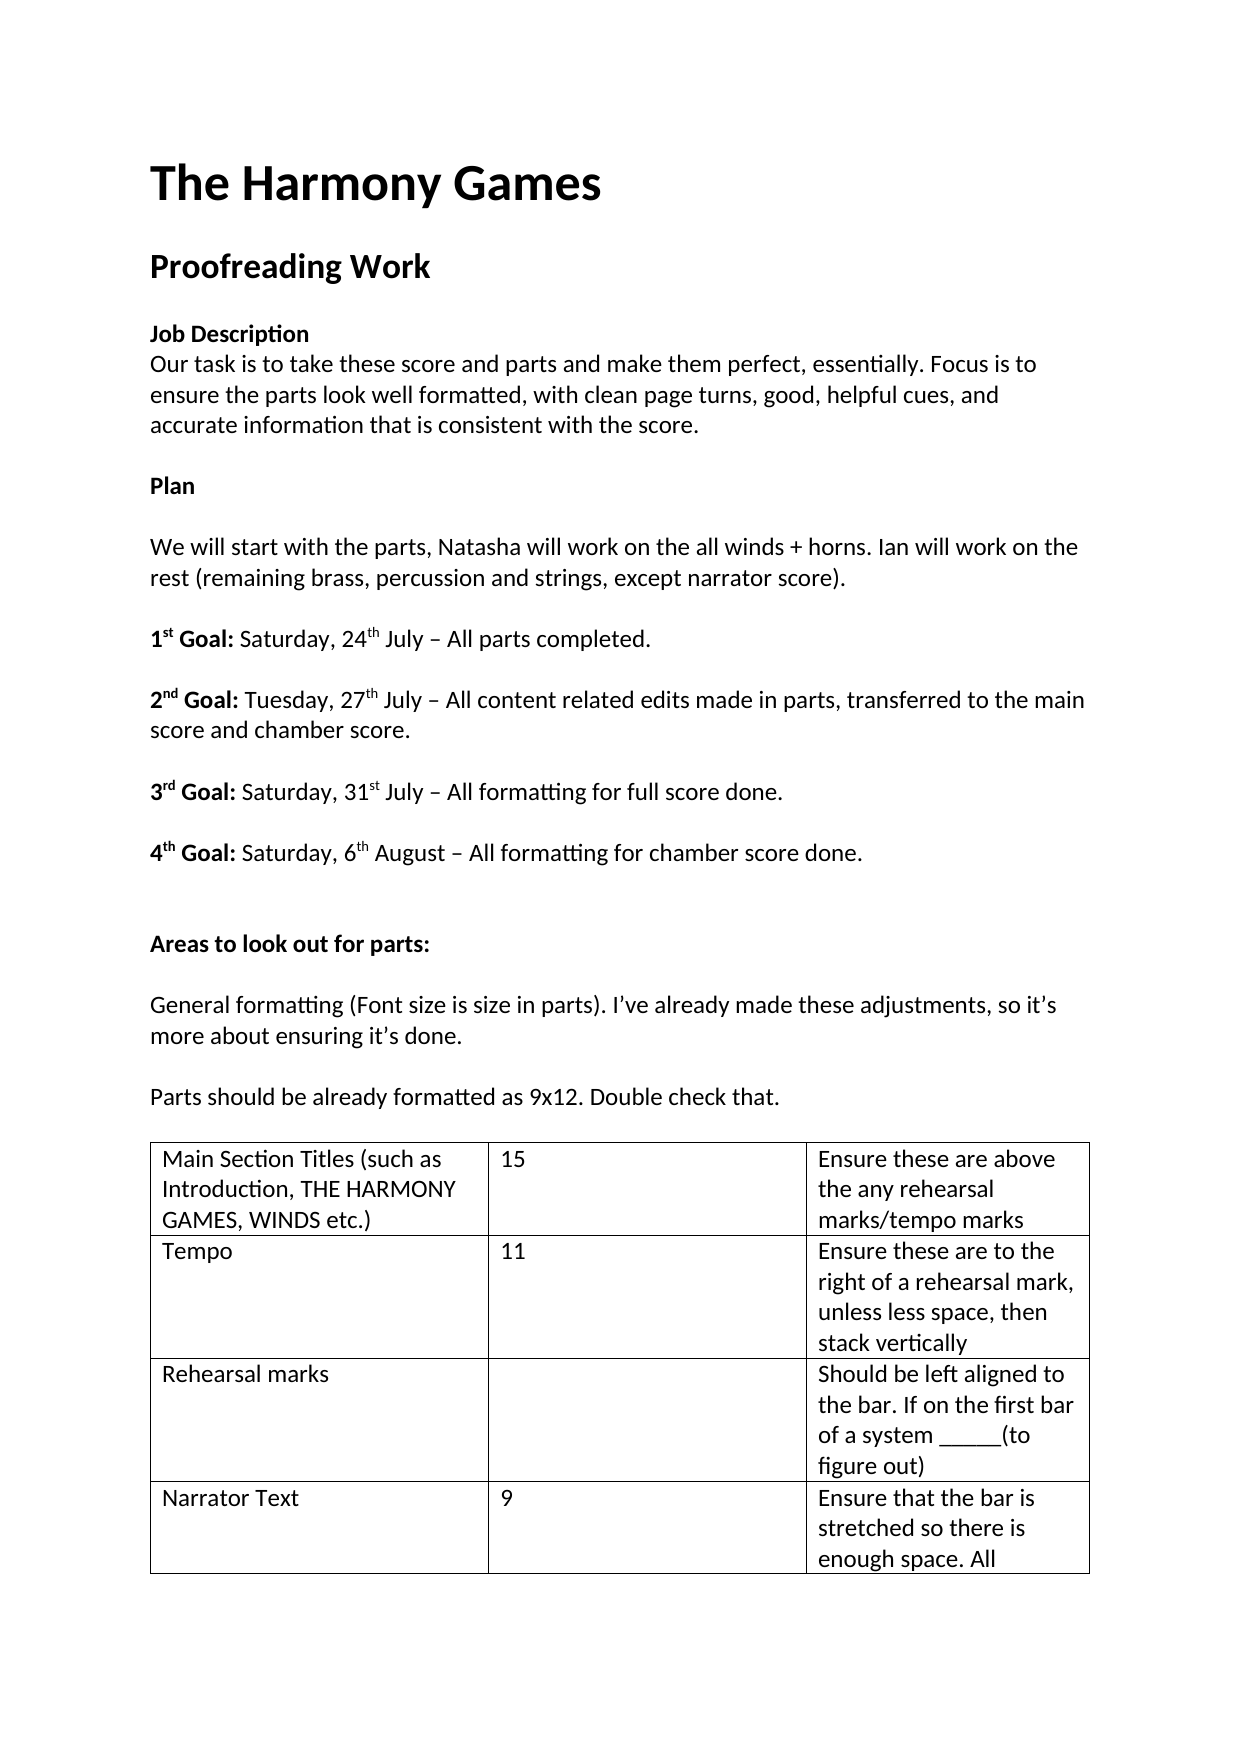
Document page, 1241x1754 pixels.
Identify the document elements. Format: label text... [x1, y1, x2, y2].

text 2nd Goal: Tuesday, 27th July – All content related edits made in parts, transferred to the main score and chamber score. [150, 684, 1090, 745]
table_cell Narrator Text [151, 1482, 488, 1573]
table_cell Tempo [151, 1236, 488, 1358]
text We will start with the parts, Natasha will work on the all winds + horns. Ian will work on the rest (remaining brass, percussion and strings, except narrator score). [150, 531, 1090, 592]
text 1st Goal: Saturday, 24th July – All parts completed. [150, 623, 1090, 653]
text Areas to look out for parts: [150, 928, 1090, 959]
table_cell 11 [489, 1236, 806, 1358]
text 4th Goal: Saturday, 6th August – All formatting for chamber score done. [150, 837, 1090, 867]
text Plan [150, 470, 1090, 501]
table_cell Ensure that the bar is stretched so there is enough space. All narrator text should be above the stave. [807, 1482, 1089, 1573]
table_cell Ensure these are to the right of a rehearsal mark, unless less space, then stack vertically [807, 1236, 1089, 1358]
text Parts should be already formatted as 9x12. Double check that. [150, 1081, 1090, 1111]
table_cell Should be left aligned to the bar. If on the first bar of a system _____(to figure out) [807, 1359, 1089, 1481]
text Job Description [150, 318, 1090, 348]
table_header Ensure these are above the any rehearsal marks/tempo marks [807, 1143, 1089, 1234]
table_header Main Section Titles (such as Introduction, THE HARMONY GAMES, WINDS etc.) [151, 1143, 488, 1234]
text Proofreading Work [150, 244, 1090, 287]
table_header 15 [489, 1143, 806, 1234]
table_cell Rehearsal marks [151, 1359, 488, 1481]
text Our task is to take these score and parts and make them perfect, essentially. Focus is to ensure the parts look well formatted, with clean page turns, good, helpful cues, and accurate information that is consistent with the score. [150, 348, 1090, 440]
text The Harmony Games [150, 150, 1090, 213]
table_cell 9 [489, 1482, 806, 1573]
text 3rd Goal: Saturday, 31st July – All formatting for full score done. [150, 776, 1090, 806]
table_cell [489, 1359, 806, 1481]
text General formatting (Font size is size in parts). I’ve already made these adjustments, so it’s more about ensuring it’s done. [150, 989, 1090, 1050]
